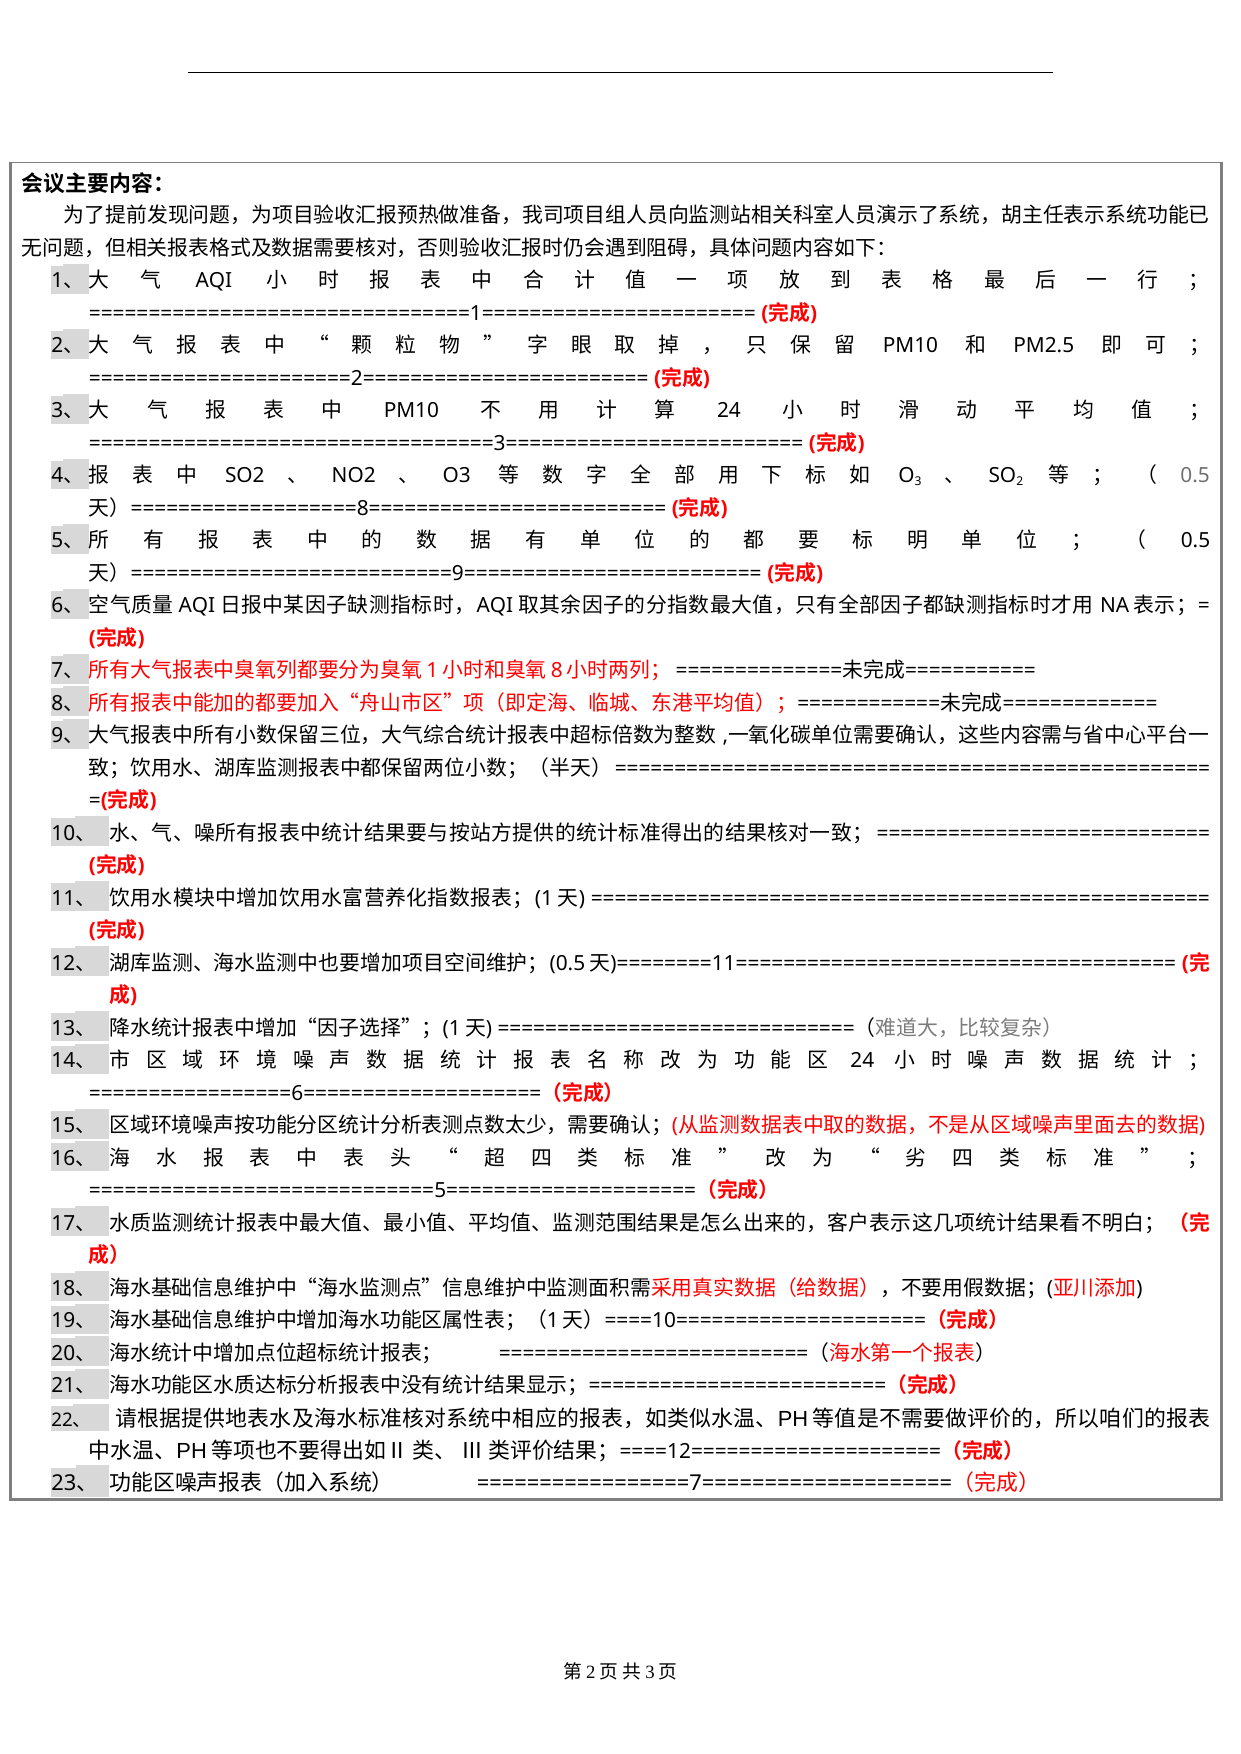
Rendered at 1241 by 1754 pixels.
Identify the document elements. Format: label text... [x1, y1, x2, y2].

table_cell 会议主要内容： 为了提前发现问题，为项目验收汇报预热做准备，我司项目组人员向监测站相关科室人员演示了系统，胡主任表示系统功能已无问题，但相关报表格式及数据需要核对，否则验收汇报时仍会遇到阻碍，具体问题内容如下： 大气AQI小时报表中合计值一项放到表格最后一行；================================1======================= (完成) 大气报表中“颗粒物”字眼取掉，只保留PM10和PM2.5即可；======================2======================== (完成) 大气报表中PM10不用计算24小时滑动平均值；==================================3========================= (完成) 报表中SO2、NO2、O3等数字全部用下标如O3、SO2等；（0.5天）===================8========================= (完成) 所有报表中的数据有单位的都要标明单位；（0.5天）===========================9========================= (完成) 空气质量AQI日报中某因子缺测指标时，AQI取其余因子的分指数最大值，只有全部因子都缺测指标时才用NA表示；=(完成) 所有大气报表中臭氧列都要分为臭氧1小时和臭氧8小时两列； ==============未完成=========== 所有报表中能加的都要加入“舟山市区”项（即定海、临城、东港平均值）；============未完成============= 大气报表中所有小数保留三位，大气综合统计报表中超标倍数为整数 ,一氧化碳单位需要确认，这些内容需与省中心平台一致；饮用水、湖库监测报表中都保留两位小数；（半天）===================================================(完成) 水、气、噪所有报表中统计结果要与按站方提供的统计标准得出的结果核对一致；============================(完成) 饮用水模块中增加饮用水富营养化指数报表；(1天) ==================================================== (完成) 湖库监测、海水监测中也要增加项目空间维护；(0.5天)========11===================================== (完成) 降水统计报表中增加“因子选择”；(1天) ==============================（难道大，比较复杂） 市区域环境噪声数据统计报表名称改为功能区24小时噪声数据统计；=================6====================（完成） 区域环境噪声按功能分区统计分析表测点数太少，需要确认；(从监测数据表中取的数据，不是从区域噪声里面去的数据) 海水报表中表头“超四类标准”改为“劣四类标准”；=============================5=====================（完成） 水质监测统计报表中最大值、最小值、平均值、监测范围结果是怎么出来的，客户表示这几项统计结果看不明白；（完成） 海水基础信息维护中“海水监测点”信息维护中监测面积需采用真实数据（给数据），不要用假数据；(亚川添加) 海水基础信息维护中增加海水功能区属性表；（1天）====10=====================（完成） 海水统计中增加点位超标统计报表； ==========================（海水第一个报表） 海水功能区水质达标分析报表中没有统计结果显示；=========================（完成） 请根据提供地表水及海水标准核对系统中相应的报表，如类似水温、PH等值是不需要做评价的，所以咱们的报表中水温、PH等项也不要得出如Ⅱ 类、 Ⅲ 类评价结果；====12=====================（完成） 功能区噪声报表（加入系统） =================7====================（完成） [12, 163, 1220, 1498]
